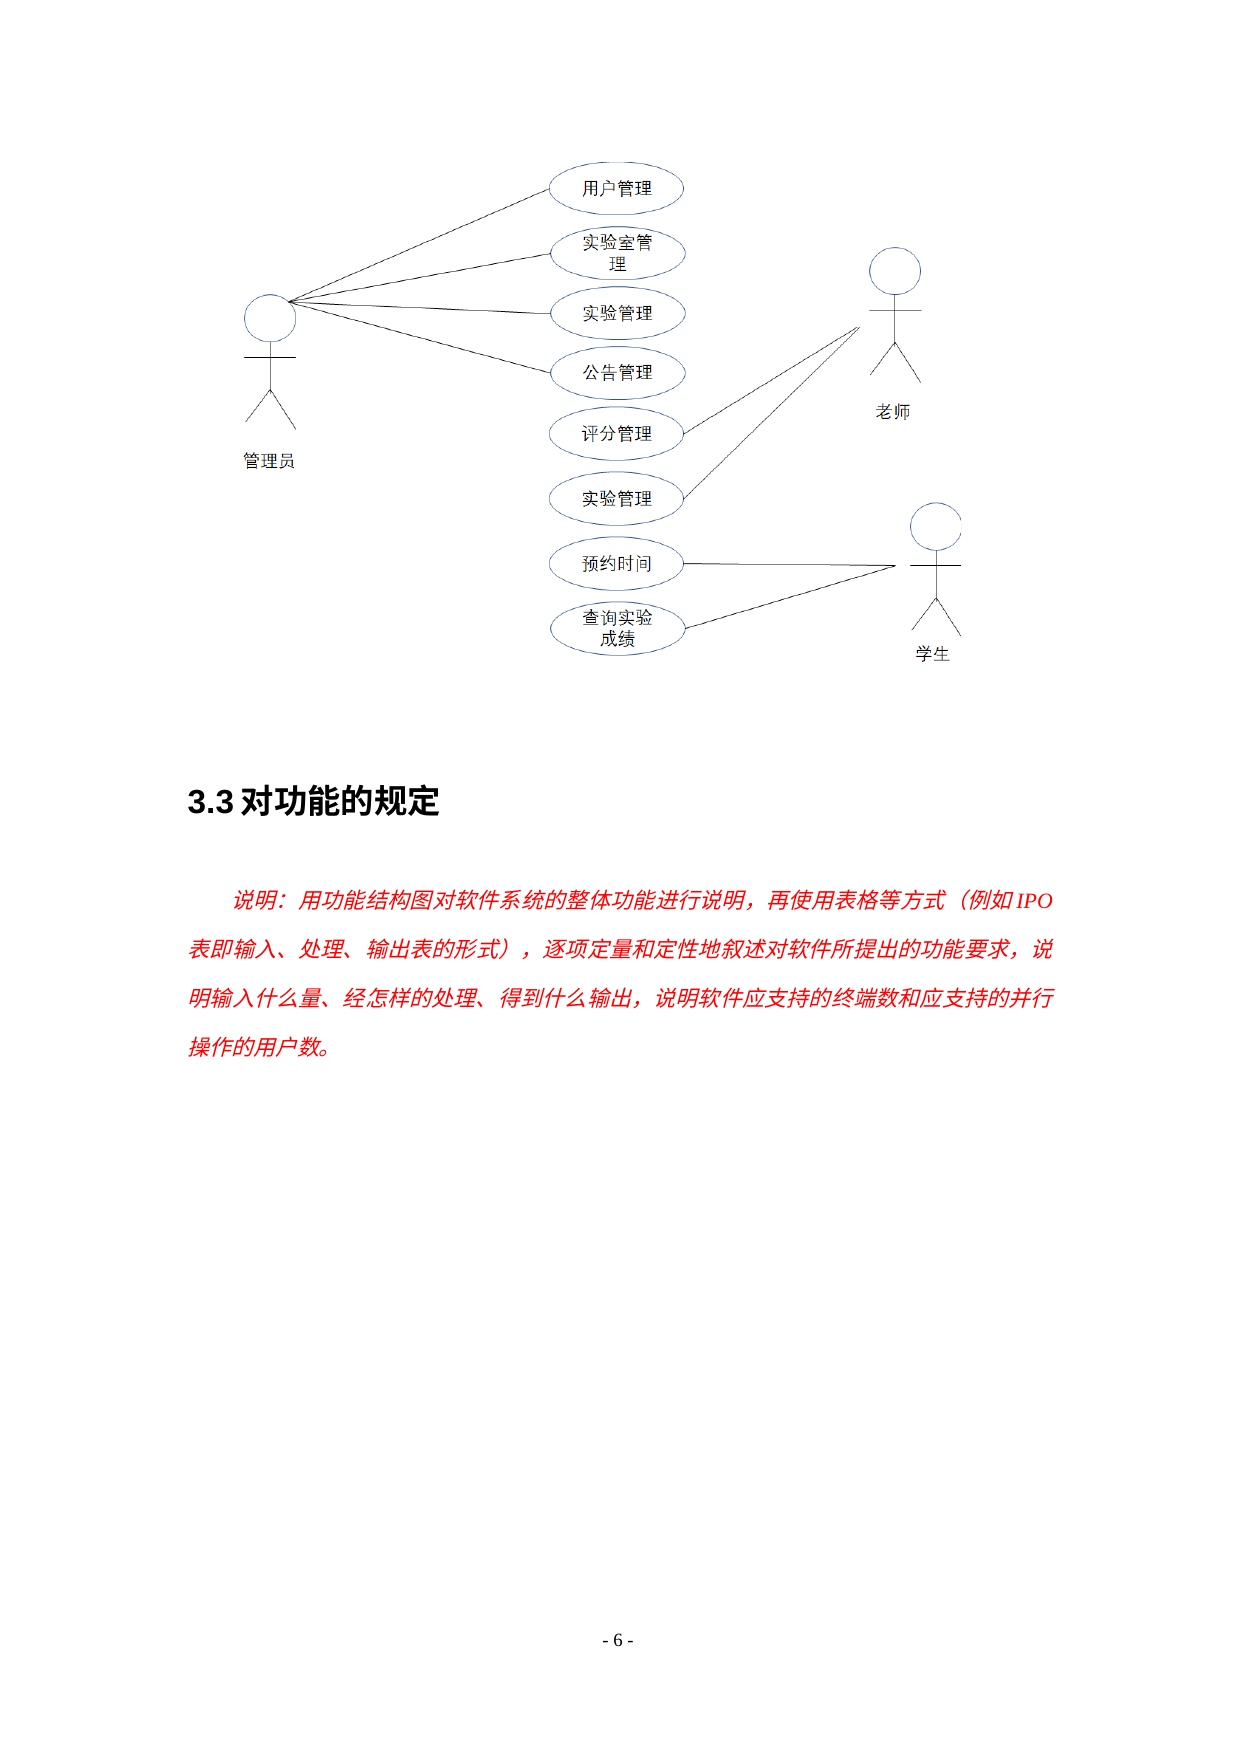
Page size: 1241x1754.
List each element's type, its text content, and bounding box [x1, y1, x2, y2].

subtitle 3.3对功能的规定 [187, 767, 1053, 832]
text 说明：用功能结构图对软件系统的整体功能进行说明，再使用表格等方式（例如IPO表即输入、处理、输出表的形式），逐项定量和定性地叙述对软件所提出的功能要求，说明输入什么量、经怎样的处理、得到什么输出，说明软件应支持的终端数和应支持的并行操作的用户数。 [187, 883, 1053, 1062]
picture [231, 162, 962, 675]
